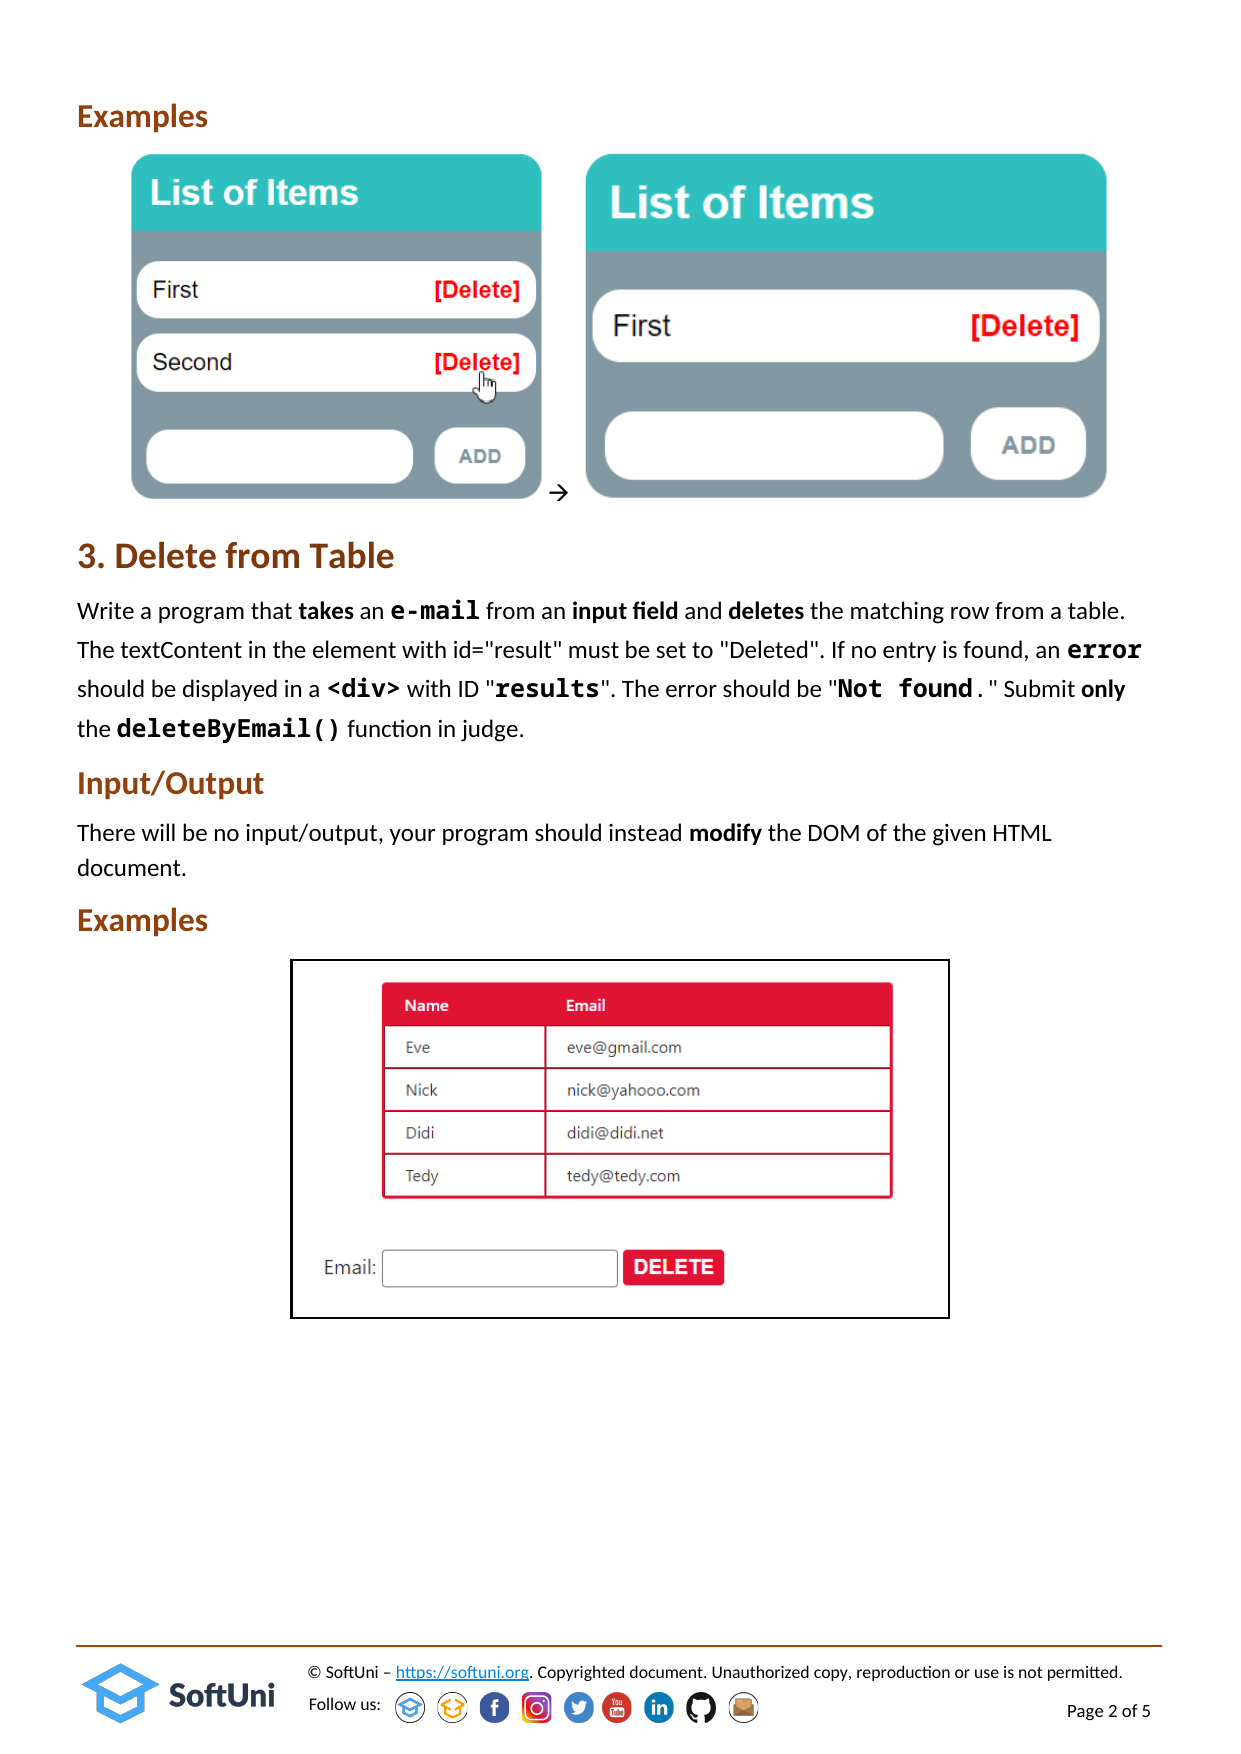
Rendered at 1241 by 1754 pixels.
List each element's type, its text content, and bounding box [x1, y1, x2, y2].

text Write a program that takes an e-mail from an input field and deletes the matching row from a table. The textContent in the element with id="result" must be set to "Deleted". If no entry is found, an error should be displayed in a <div> with ID "results". The error should be "Not found." Submit only the deleteByEmail() function in judge. [77, 593, 1163, 744]
picture [686, 1692, 716, 1723]
picture [126, 151, 548, 502]
picture [479, 1692, 510, 1723]
subtitle Delete from Table [77, 532, 1163, 577]
text There will be no input/output, your program should instead modify the DOM of the given HTML document. [77, 817, 1163, 882]
text Examples [77, 899, 1163, 940]
picture [665, 1714, 674, 1723]
picture [665, 1692, 674, 1701]
picture [395, 1692, 425, 1723]
picture [75, 1658, 281, 1729]
picture [293, 961, 948, 1317]
picture [644, 1692, 653, 1701]
picture [564, 1692, 594, 1723]
picture [575, 150, 1115, 502]
picture [437, 1692, 468, 1723]
picture [658, 1705, 667, 1714]
subtitle Examples [77, 95, 1163, 136]
picture [522, 1692, 552, 1723]
text Input/Output [77, 762, 1163, 803]
picture [728, 1692, 759, 1723]
picture [602, 1692, 632, 1723]
picture [644, 1714, 653, 1723]
